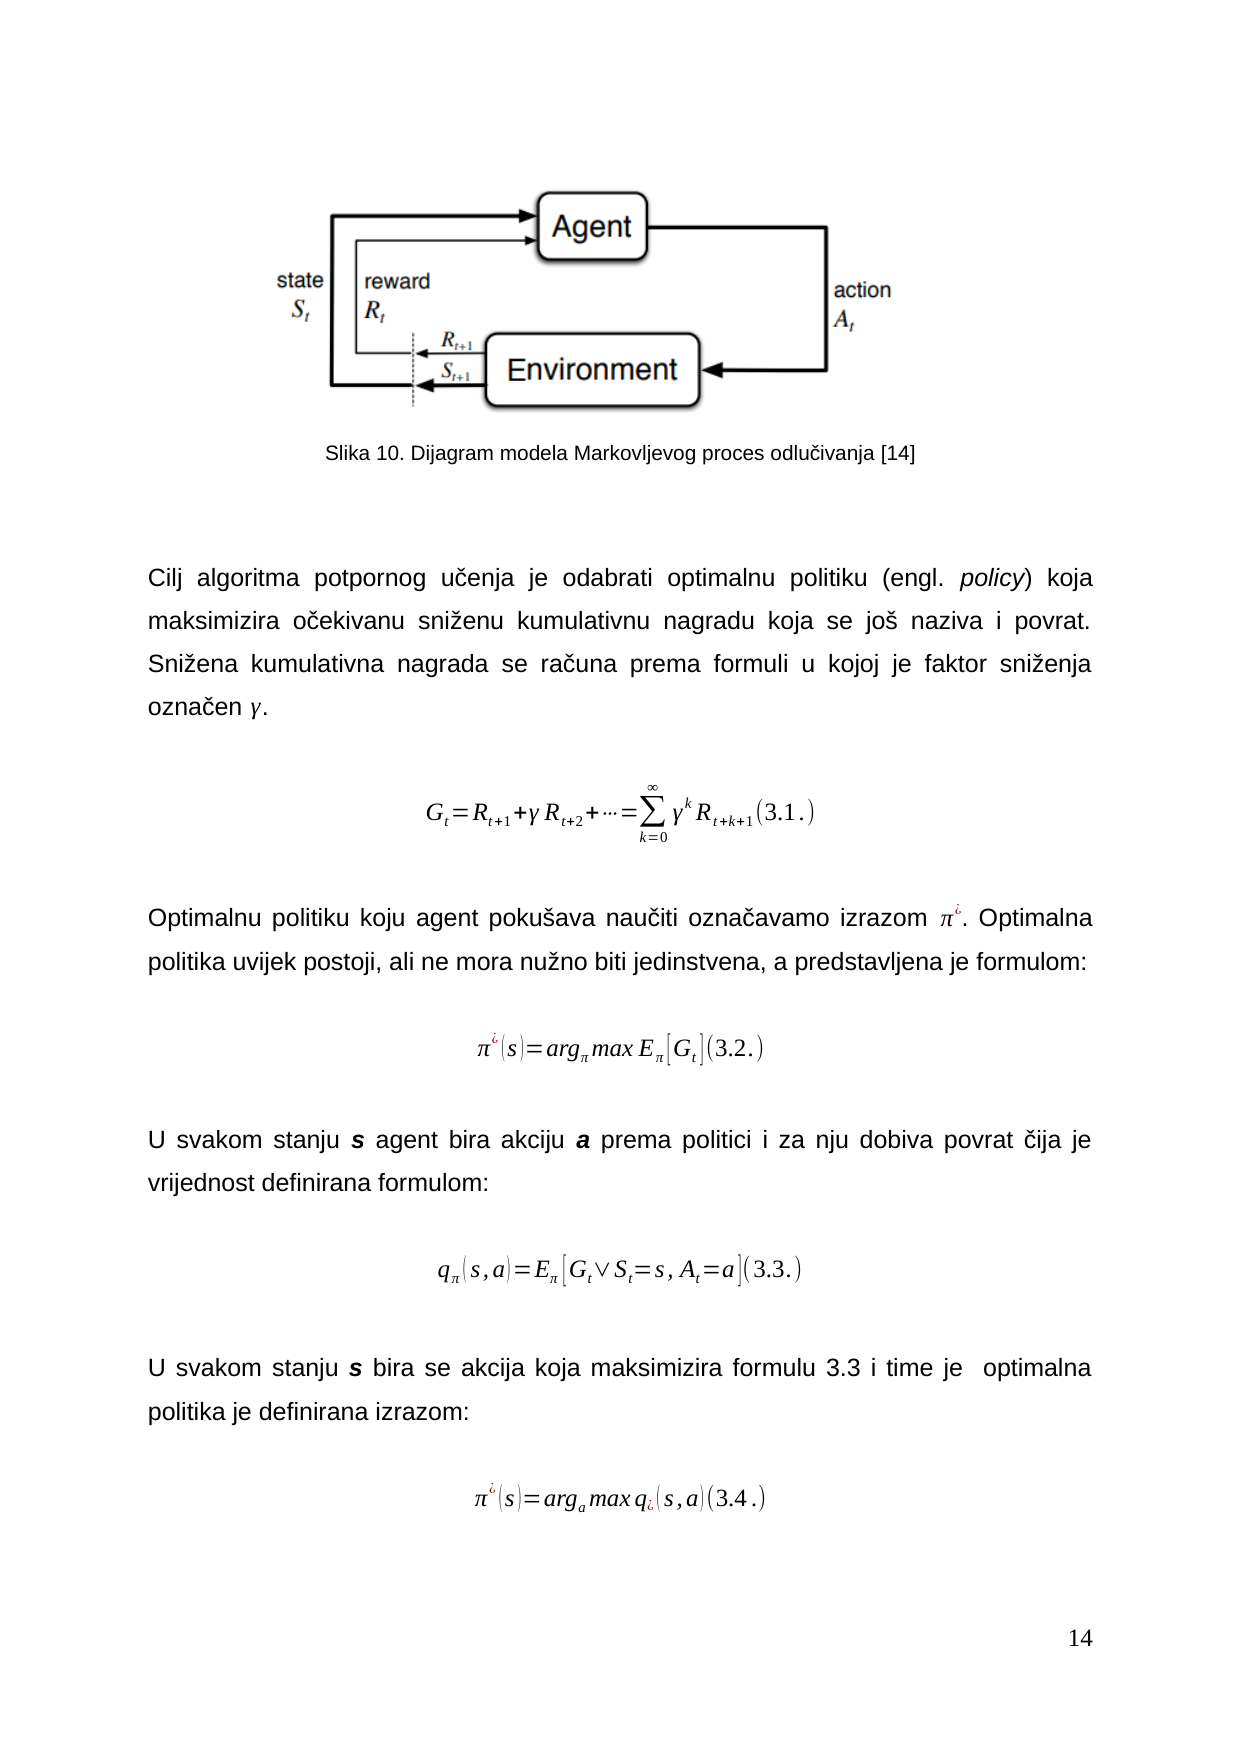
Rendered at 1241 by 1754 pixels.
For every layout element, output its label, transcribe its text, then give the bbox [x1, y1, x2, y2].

text Slika 10. Dijagram modela Markovljevog proces odlučivanja [148, 429, 1093, 464]
text U svakom stanju s bira se akcija koja maksimizira formulu 3.3 i time je optimalna politika je definirana izrazom: [148, 1353, 1093, 1425]
text Optimalnu politiku koju agent pokušava naučiti označavamo izrazom . Optimalna politika uvijek postoji, ali ne mora nužno biti jedinstvena, a predstavljena je formulom: [148, 903, 1093, 975]
text U svakom stanju s agent bira akciju a prema politici i za nju dobiva povrat čija je vrijednost definirana formulom: [148, 1125, 1093, 1197]
text Cilj algoritma potpornog učenja je odabrati optimalnu politiku (engl. policy) koja maksimizira očekivanu sniženu kumulativnu nagradu koja se još naziva i povrat. Snižena kumulativna nagrada se računa prema formuli u kojoj je faktor sniženja označen . [148, 563, 1093, 721]
picture [147, 147, 1093, 429]
